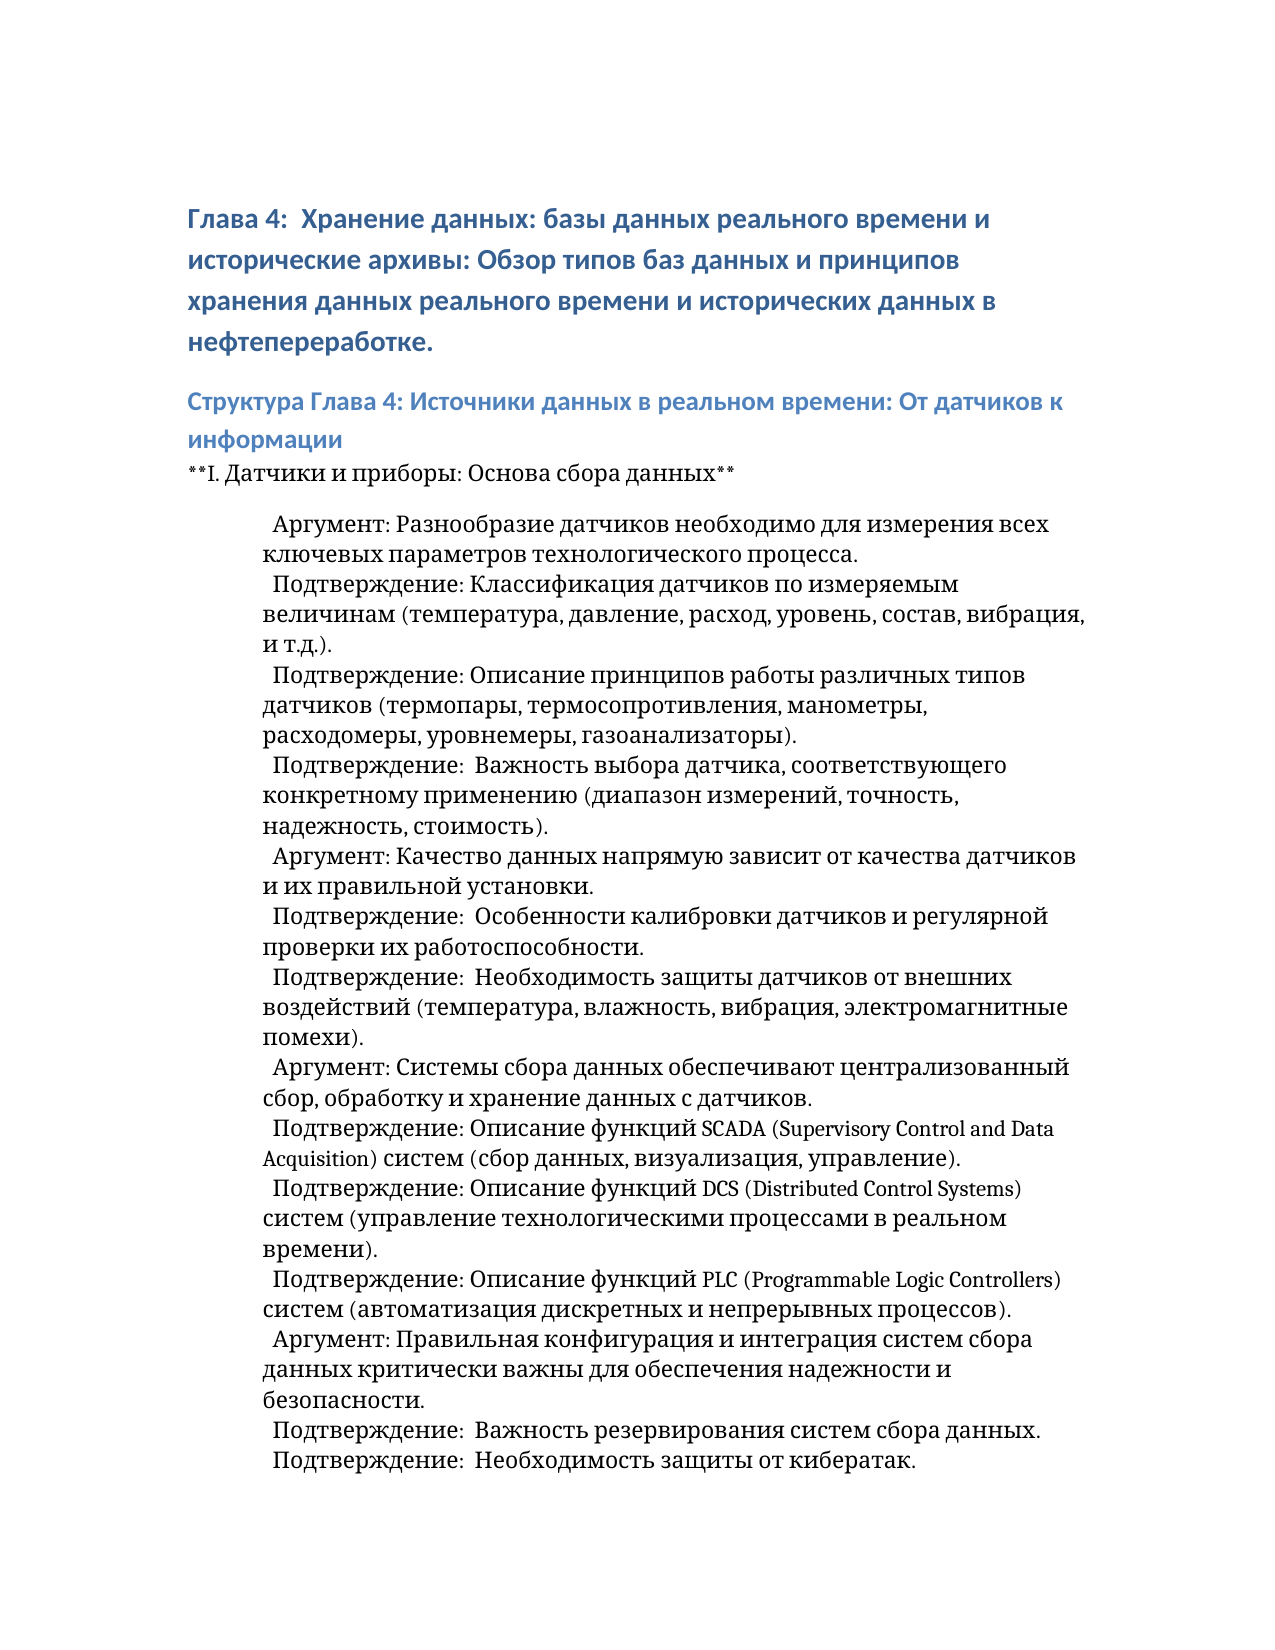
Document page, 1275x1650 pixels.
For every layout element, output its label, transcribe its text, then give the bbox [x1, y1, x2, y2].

list Подтверждение: Описание функций DCS (Distributed Control Systems) систем (управление технологическими процессами в реальном времени). [262, 1176, 1087, 1263]
subtitle Структура Глава 4: Источники данных в реальном времени: От датчиков к информации [187, 384, 1087, 456]
list Подтверждение: Важность резервирования систем сбора данных. [262, 1418, 1087, 1444]
list Подтверждение: Описание функций PLC (Programmable Logic Controllers) систем (автоматизация дискретных и непрерывных процессов). [262, 1267, 1087, 1323]
list Подтверждение: Важность выбора датчика, соответствующего конкретному применению (диапазон измерений, точность, надежность, стоимость). [262, 753, 1087, 840]
list Подтверждение: Описание принципов работы различных типов датчиков (термопары, термосопротивления, манометры, расходомеры, уровнемеры, газоанализаторы). [262, 662, 1087, 749]
list Подтверждение: Описание функций SCADA (Supervisory Control and Data Acquisition) систем (сбор данных, визуализация, управление). [262, 1116, 1087, 1172]
text **I. Датчики и приборы: Основа сбора данных** [187, 460, 1087, 487]
list Подтверждение: Особенности калибровки датчиков и регулярной проверки их работоспособности. [262, 904, 1087, 961]
subtitle Глава 4: Хранение данных: базы данных реального времени и исторические архивы: Обзор типов баз данных и принципов хранения данных реального времени и исторических данных в нефтепереработке. [187, 200, 1087, 358]
list Подтверждение: Необходимость защиты от кибератак. [262, 1448, 1087, 1474]
list Подтверждение: Необходимость защиты датчиков от внешних воздействий (температура, влажность, вибрация, электромагнитные помехи). [262, 964, 1087, 1051]
list Аргумент: Правильная конфигурация и интеграция систем сбора данных критически важны для обеспечения надежности и безопасности. [262, 1327, 1087, 1414]
list Аргумент: Разнообразие датчиков необходимо для измерения всех ключевых параметров технологического процесса. [262, 511, 1087, 568]
list Аргумент: Системы сбора данных обеспечивают централизованный сбор, обработку и хранение данных с датчиков. [262, 1055, 1087, 1112]
list Подтверждение: Классификация датчиков по измеряемым величинам (температура, давление, расход, уровень, состав, вибрация, и т.д.). [262, 572, 1087, 659]
list Аргумент: Качество данных напрямую зависит от качества датчиков и их правильной установки. [262, 844, 1087, 900]
